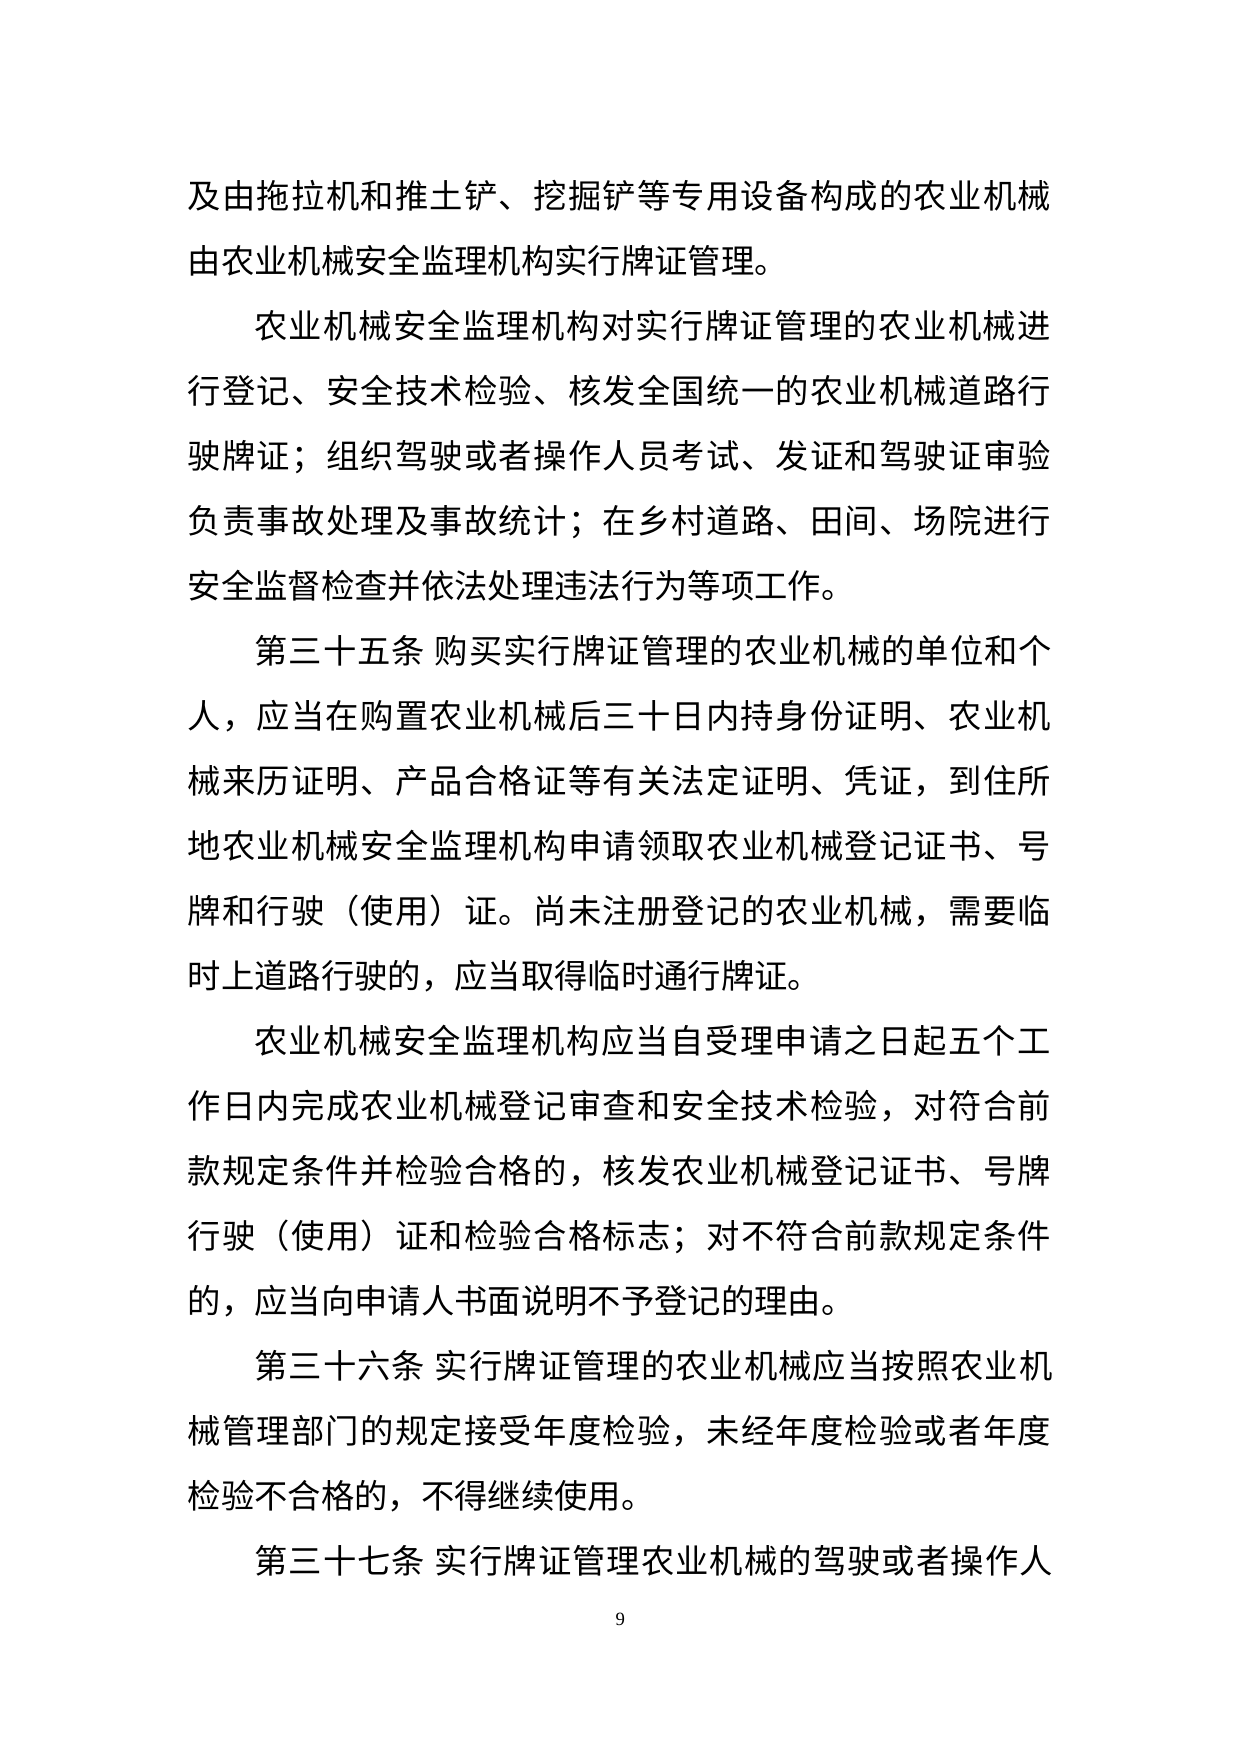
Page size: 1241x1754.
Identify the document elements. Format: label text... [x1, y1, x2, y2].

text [187, 162, 1053, 292]
text 农业机械安全监理机构应当自受理申请之日起五个工作日内完成农业机械登记审查和安全技术检验，对符合前款规定条件并检验合格的，核发农业机械登记证书、号牌、行驶（使用）证和检验合格标志；对不符合前款规定条件的，应当向申请人书面说明不予登记的理由。 [187, 1007, 1053, 1332]
text 第三十六条 实行牌证管理的农业机械应当按照农业机械管理部门的规定接受年度检验，未经年度检验或者年度检验不合格的，不得继续使用。 [187, 1332, 1053, 1527]
text 第三十五条 购买实行牌证管理的农业机械的单位和个人，应当在购置农业机械后三十日内持身份证明、农业机械来历证明、产品合格证等有关法定证明、凭证，到住所地农业机械安全监理机构申请领取农业机械登记证书、号牌和行驶（使用）证。尚未注册登记的农业机械，需要临时上道路行驶的，应当取得临时通行牌证。 [187, 617, 1053, 1007]
text 农业机械安全监理机构对实行牌证管理的农业机械进行登记、安全技术检验、核发全国统一的农业机械道路行驶牌证；组织驾驶或者操作人员考试、发证和驾驶证审验；负责事故处理及事故统计；在乡村道路、田间、场院进行安全监督检查并依法处理违法行为等项工作。 [187, 292, 1053, 617]
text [187, 1527, 1053, 1592]
